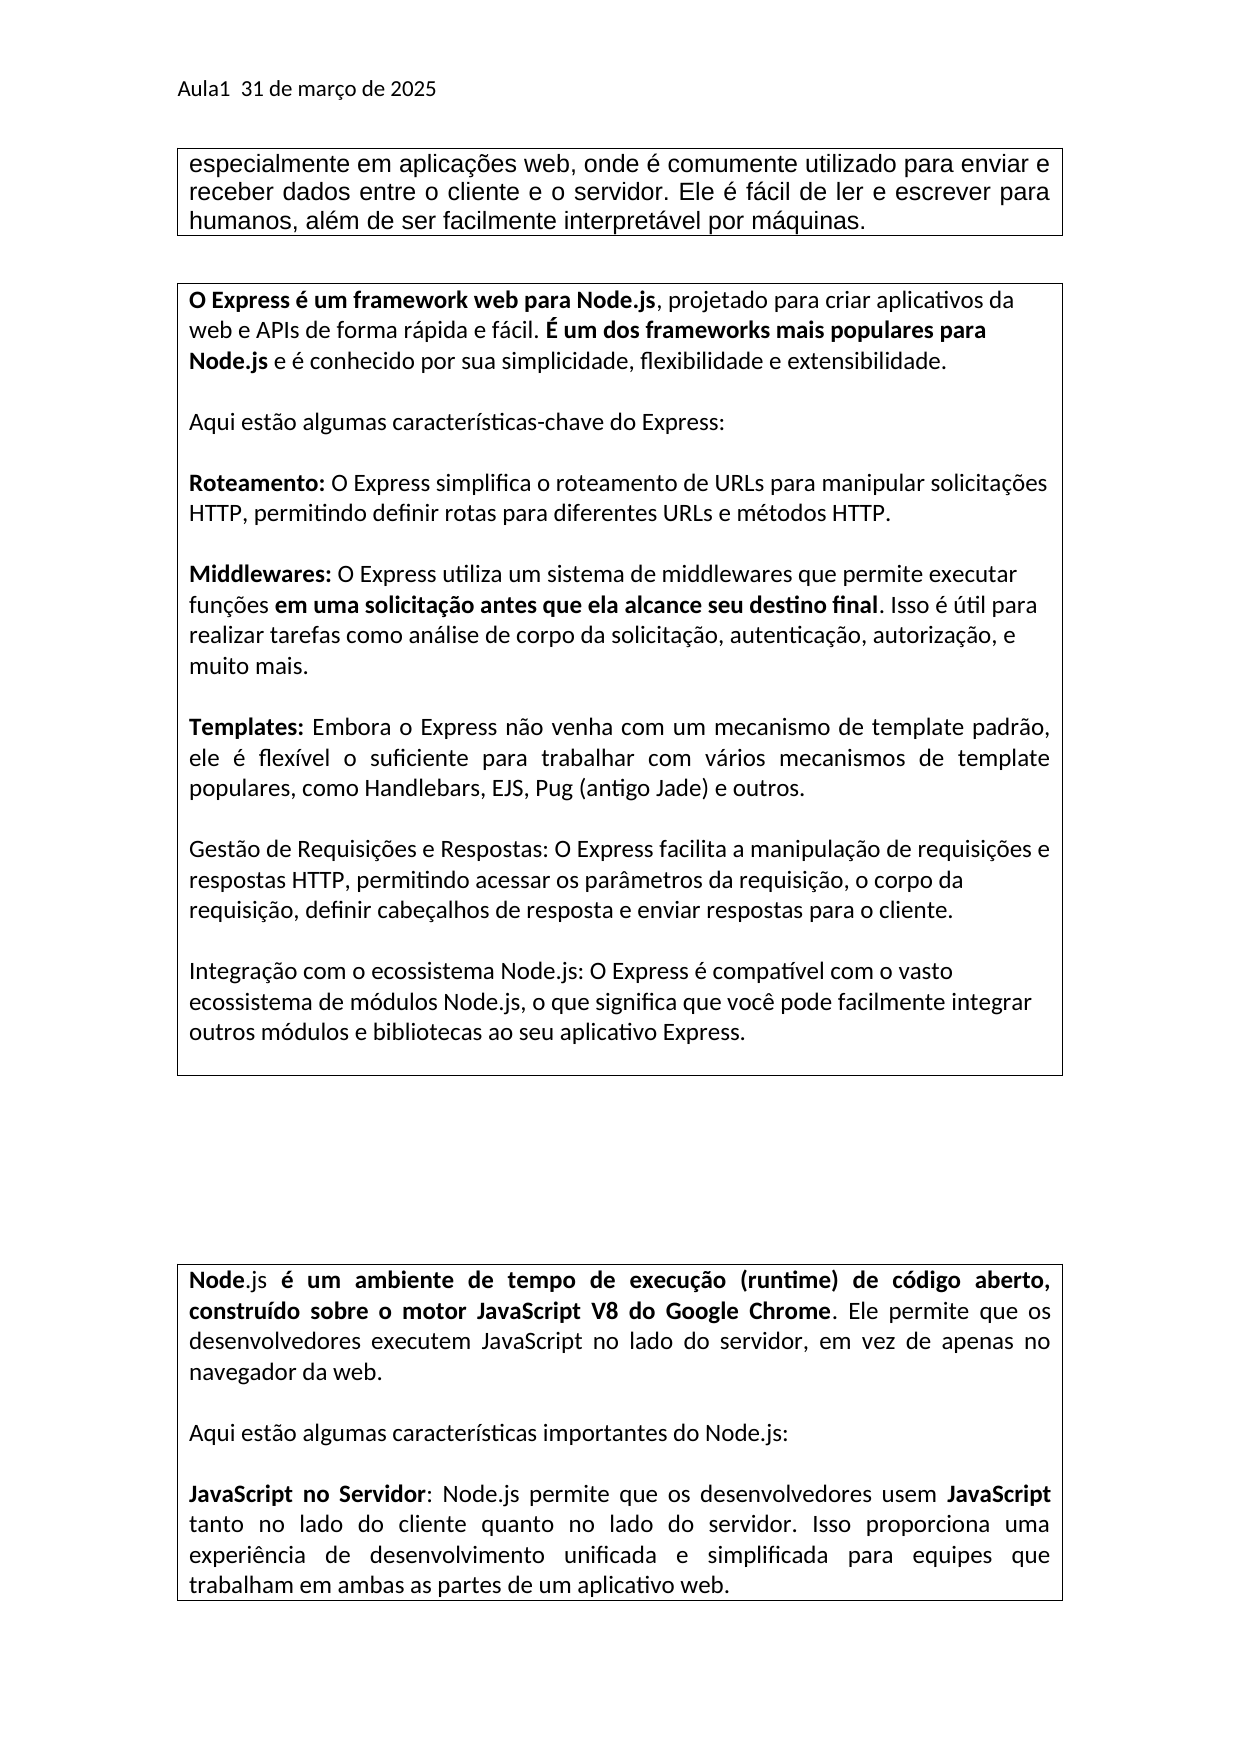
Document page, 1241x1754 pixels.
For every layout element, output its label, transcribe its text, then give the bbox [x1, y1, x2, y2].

table_header O Express é um framework web para Node.js, projetado para criar aplicativos da web e APIs de forma rápida e fácil. É um dos frameworks mais populares para Node.js e é conhecido por sua simplicidade, flexibilidade e extensibilidade. Aqui estão algumas características-chave do Express: Roteamento: O Express simplifica o roteamento de URLs para manipular solicitações HTTP, permitindo definir rotas para diferentes URLs e métodos HTTP. Middlewares: O Express utiliza um sistema de middlewares que permite executar funções em uma solicitação antes que ela alcance seu destino final. Isso é útil para realizar tarefas como análise de corpo da solicitação, autenticação, autorização, e muito mais. Templates: Embora o Express não venha com um mecanismo de template padrão, ele é flexível o suficiente para trabalhar com vários mecanismos de template populares, como Handlebars, EJS, Pug (antigo Jade) e outros. Gestão de Requisições e Respostas: O Express facilita a manipulação de requisições e respostas HTTP, permitindo acessar os parâmetros da requisição, o corpo da requisição, definir cabeçalhos de resposta e enviar respostas para o cliente. Integração com o ecossistema Node.js: O Express é compatível com o vasto ecossistema de módulos Node.js, o que significa que você pode facilmente integrar outros módulos e bibliotecas ao seu aplicativo Express. [178, 284, 1062, 1075]
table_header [178, 149, 1062, 235]
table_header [178, 1265, 1062, 1600]
